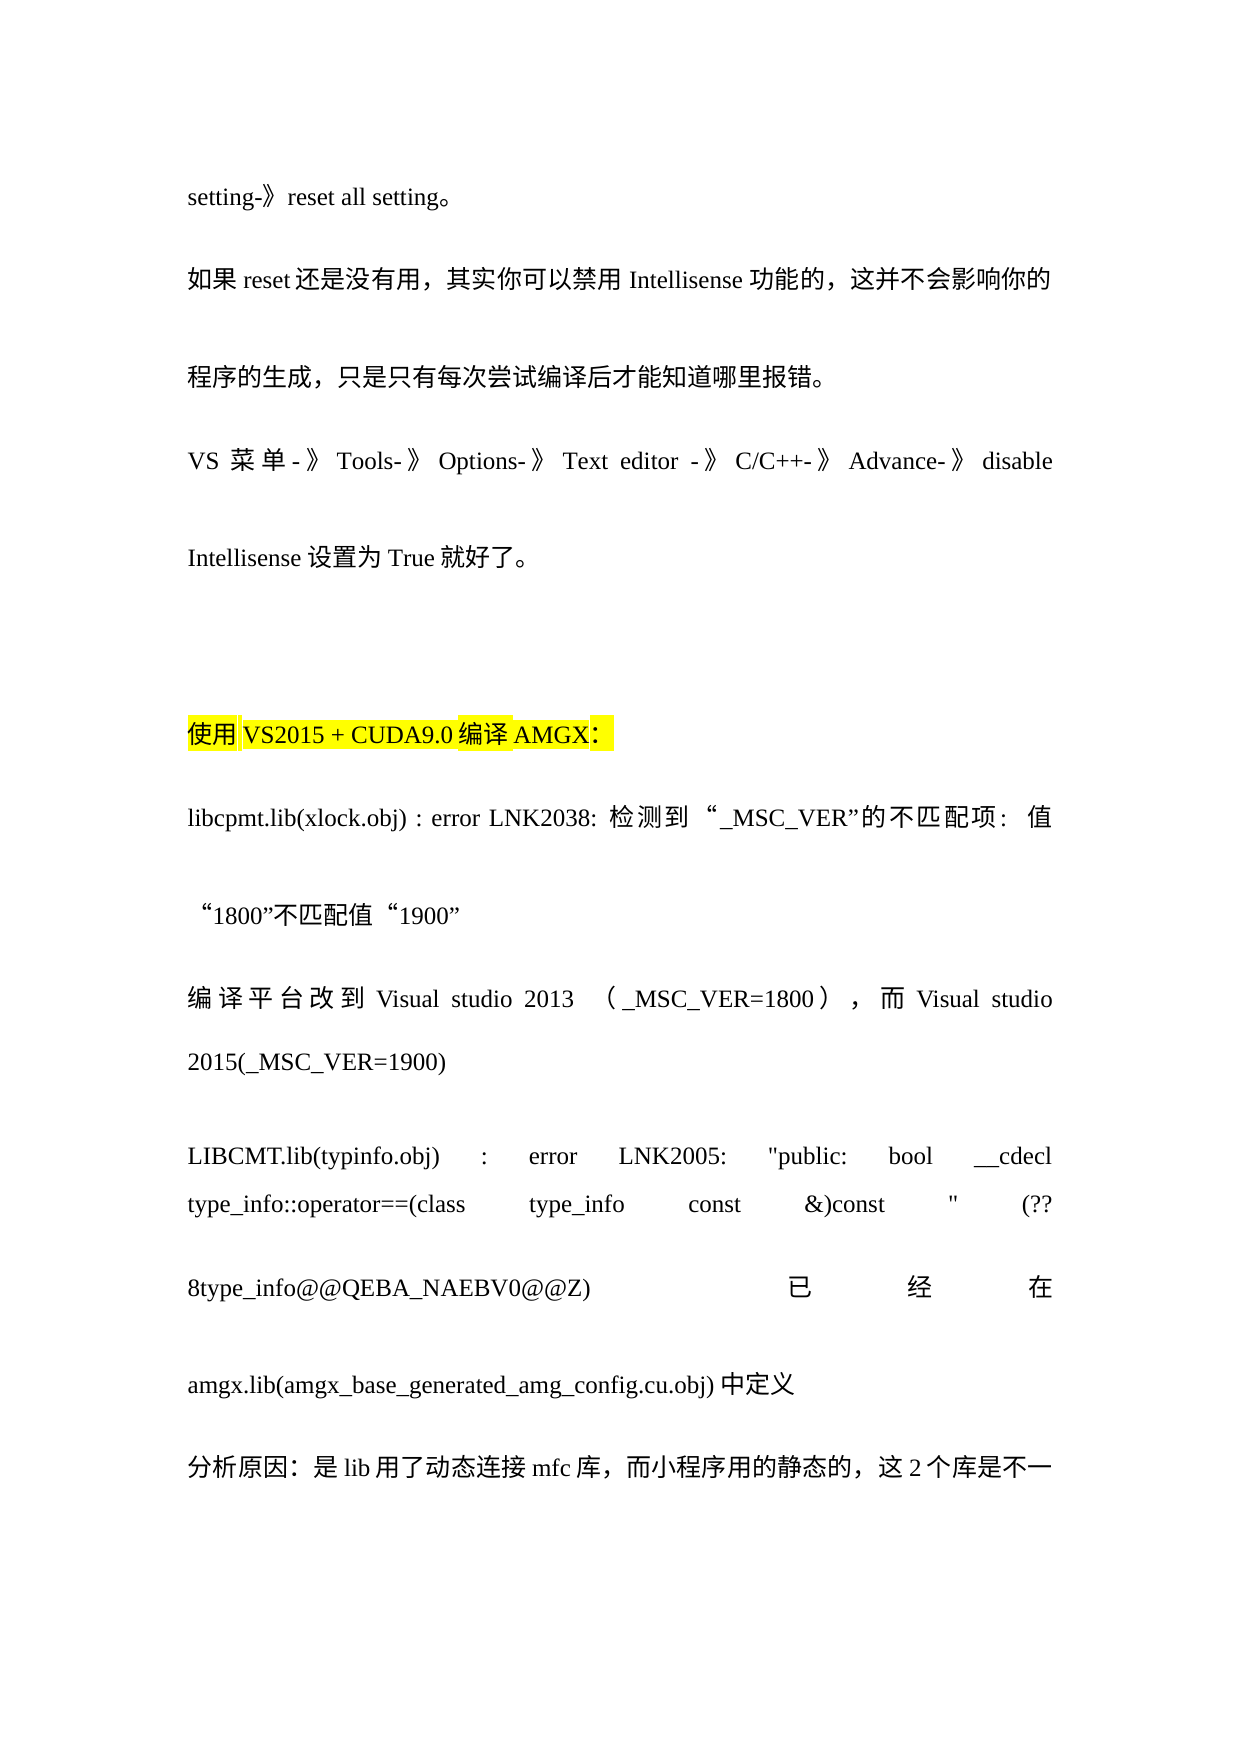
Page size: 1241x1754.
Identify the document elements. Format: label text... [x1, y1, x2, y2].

text 使用VS2015 + CUDA9.0编译AMGX： [187, 700, 1053, 765]
text 编译平台改到Visual studio 2013 （_MSC_VER=1800），而Visual studio 2015(_MSC_VER=1900) [187, 964, 1053, 1078]
text libcpmt.lib(xlock.obj) : error LNK2038: 检测到“_MSC_VER”的不匹配项: 值“1800”不匹配值“1900” [187, 783, 1053, 946]
text 如果reset还是没有用，其实你可以禁用Intellisense 功能的，这并不会影响你的程序的生成，只是只有每次尝试编译后才能知道哪里报错。 [187, 245, 1053, 408]
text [187, 1433, 1053, 1498]
text LIBCMT.lib(typinfo.obj) : error LNK2005: "public: bool __cdecl type_info::operator==(class type_info const &)const " (??8type_info@@QEBA_NAEBV0@@Z) 已经在 amgx.lib(amgx_base_generated_amg_config.cu.obj) 中定义 [187, 1139, 1053, 1415]
text VS菜单-》Tools-》Options-》Text editor -》C/C++-》Advance-》disable Intellisense 设置为True就好了。 [187, 426, 1053, 588]
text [187, 162, 1053, 227]
